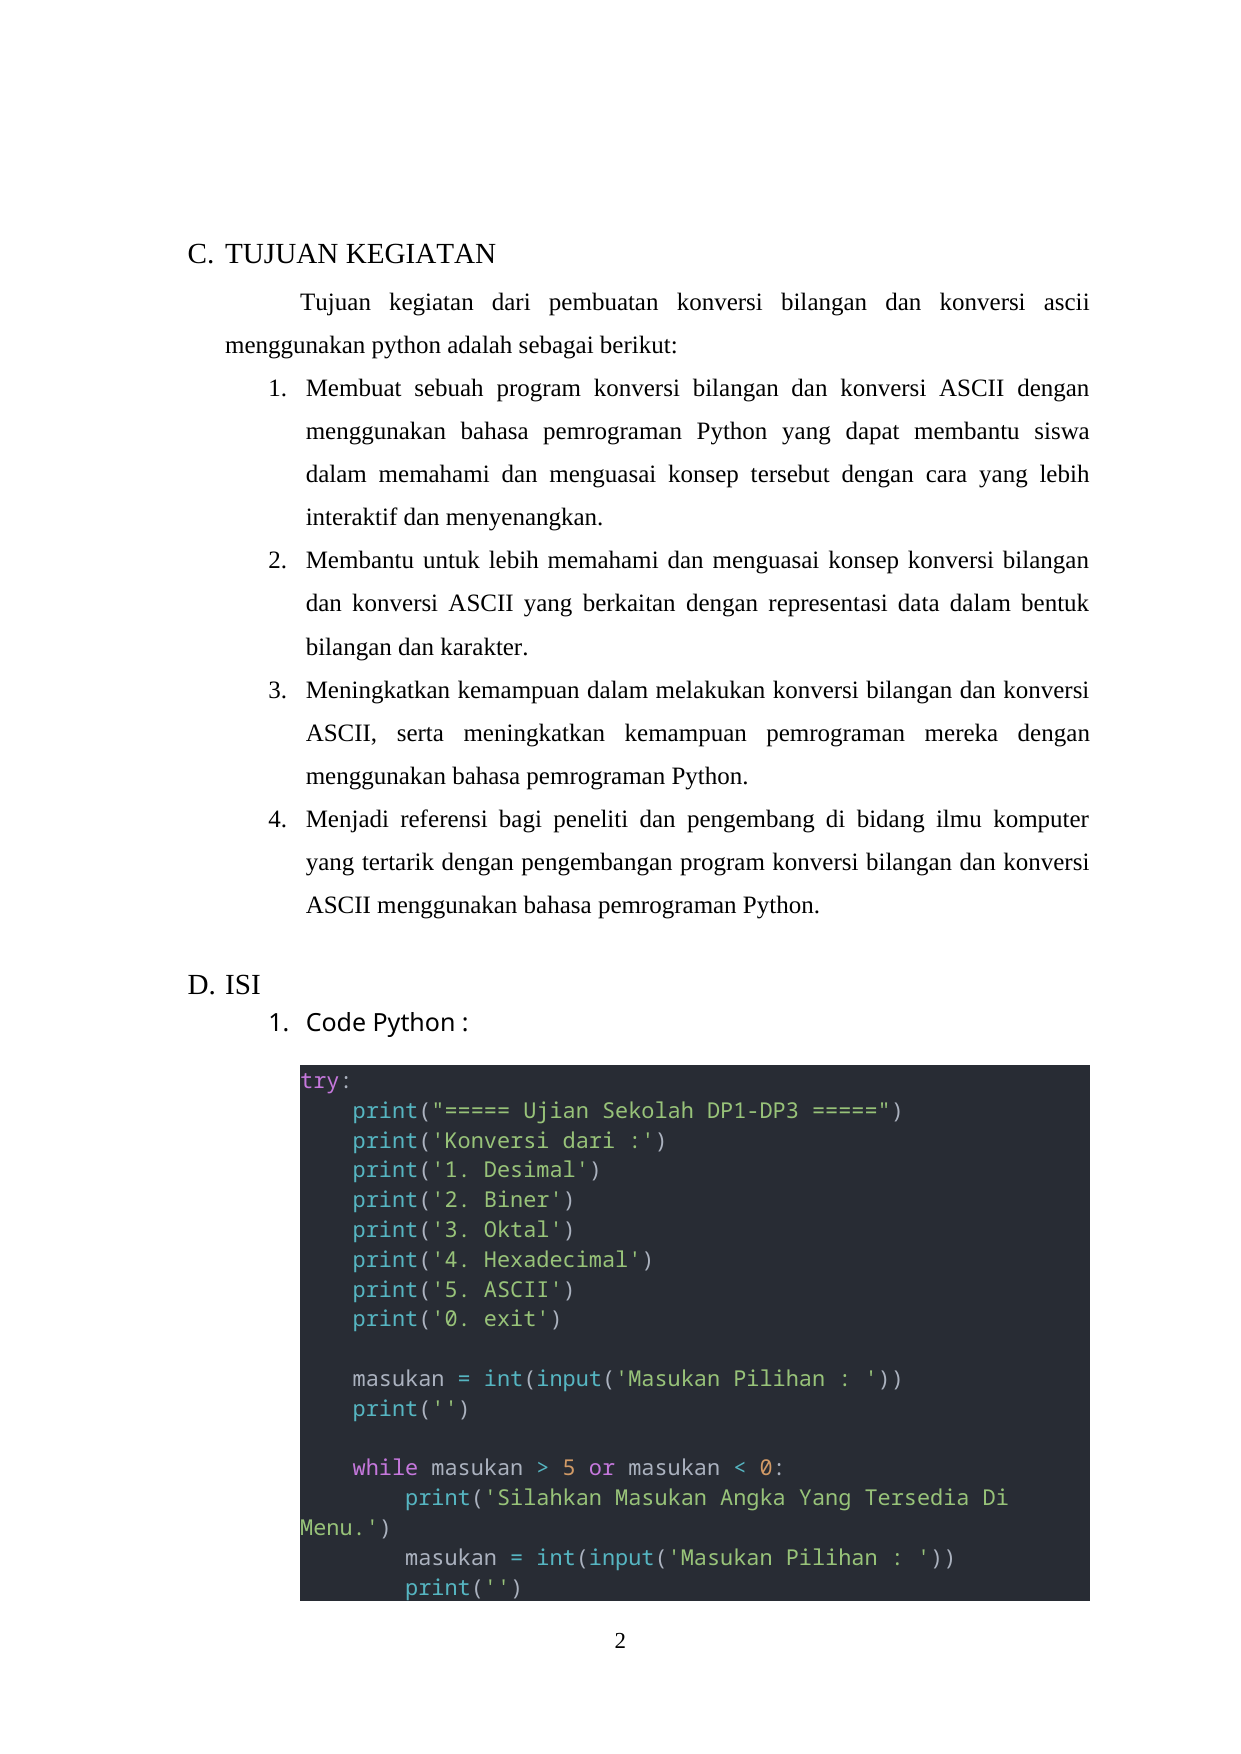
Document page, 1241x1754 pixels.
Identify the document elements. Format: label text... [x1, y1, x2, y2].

list Meningkatkan kemampuan dalam melakukan konversi bilangan dan konversi ASCII, serta meningkatkan kemampuan pemrograman mereka dengan menggunakan bahasa pemrograman Python. [268, 675, 1090, 790]
text print('Konversi dari :') [300, 1125, 1090, 1154]
text print('') [300, 1572, 1090, 1601]
subtitle TUJUAN KEGIATAN [187, 236, 1081, 270]
text print('1. Desimal') [300, 1154, 1090, 1184]
text while masukan > 5 or masukan < 0: [300, 1452, 1090, 1482]
list Membuat sebuah program konversi bilangan dan konversi ASCII dengan menggunakan bahasa pemrograman Python yang dapat membantu siswa dalam memahami dan menguasai konsep tersebut dengan cara yang lebih interaktif dan menyenangkan. [268, 373, 1090, 531]
subtitle ISI [187, 967, 1081, 1001]
text print('Silahkan Masukan Angka Yang Tersedia Di Menu.') [300, 1482, 1090, 1542]
text masukan = int(input('Masukan Pilihan : ')) [300, 1542, 1090, 1572]
text try: [300, 1065, 1090, 1095]
text print('0. exit') [300, 1303, 1090, 1333]
list Membantu untuk lebih memahami dan menguasai konsep konversi bilangan dan konversi ASCII yang berkaitan dengan representasi data dalam bentuk bilangan dan karakter. [268, 545, 1090, 660]
subtitle Code Python : [268, 1005, 1090, 1039]
text masukan = int(input('Masukan Pilihan : ')) [300, 1363, 1090, 1393]
text print('5. ASCII') [300, 1274, 1090, 1303]
list Menjadi referensi bagi peneliti dan pengembang di bidang ilmu komputer yang tertarik dengan pengembangan program konversi bilangan dan konversi ASCII menggunakan bahasa pemrograman Python. [268, 804, 1090, 919]
text print('4. Hexadecimal') [300, 1244, 1090, 1274]
text print('2. Biner') [300, 1184, 1090, 1214]
text print('') [300, 1393, 1090, 1423]
text Tujuan kegiatan dari pembuatan konversi bilangan dan konversi ascii menggunakan python adalah sebagai berikut: [225, 287, 1090, 358]
text print('3. Oktal') [300, 1214, 1090, 1244]
text print("===== Ujian Sekolah DP1-DP3 =====") [300, 1095, 1090, 1125]
